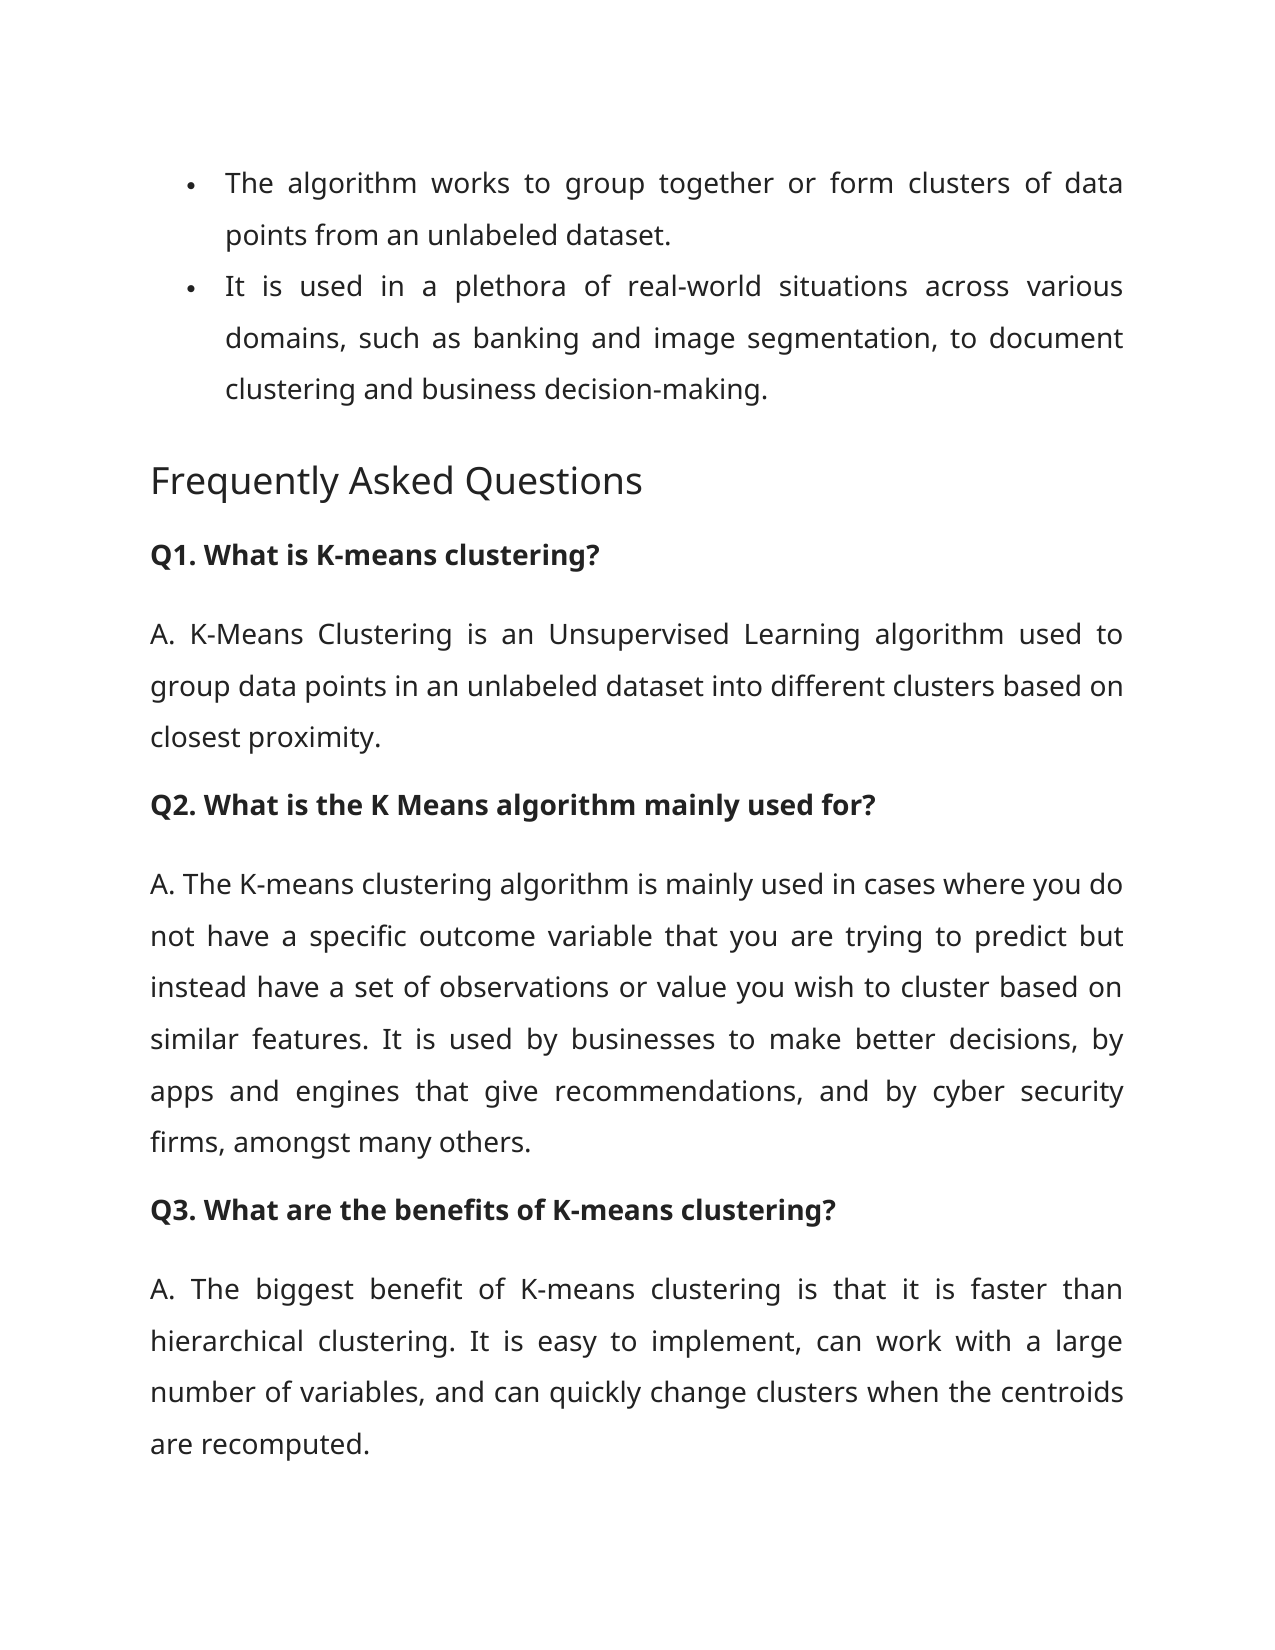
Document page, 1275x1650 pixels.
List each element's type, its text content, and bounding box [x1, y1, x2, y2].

text A. The biggest benefit of K-means clustering is that it is faster than hierarchical clustering. It is easy to implement, can work with a large number of variables, and can quickly change clusters when the centroids are recomputed. [150, 1256, 1125, 1463]
list The algorithm works to group together or form clusters of data points from an unlabeled dataset. [187, 150, 1125, 253]
text Q2. What is the K Means algorithm mainly used for? [150, 785, 1125, 851]
list It is used in a plethora of real-world situations across various domains, such as banking and image segmentation, to document clustering and business decision-making. [187, 253, 1125, 408]
text Frequently Asked Questions [150, 455, 1125, 506]
text Q1. What is K-means clustering? [150, 535, 1125, 601]
text Q3. What are the benefits of K-means clustering? [150, 1190, 1125, 1256]
text A. K-Means Clustering is an Unsupervised Learning algorithm used to group data points in an unlabeled dataset into different clusters based on closest proximity. [150, 601, 1125, 756]
text A. The K-means clustering algorithm is mainly used in cases where you do not have a specific outcome variable that you are trying to predict but instead have a set of observations or value you wish to cluster based on similar features. It is used by businesses to make better decisions, by apps and engines that give recommendations, and by cyber security firms, amongst many others. [150, 851, 1125, 1161]
